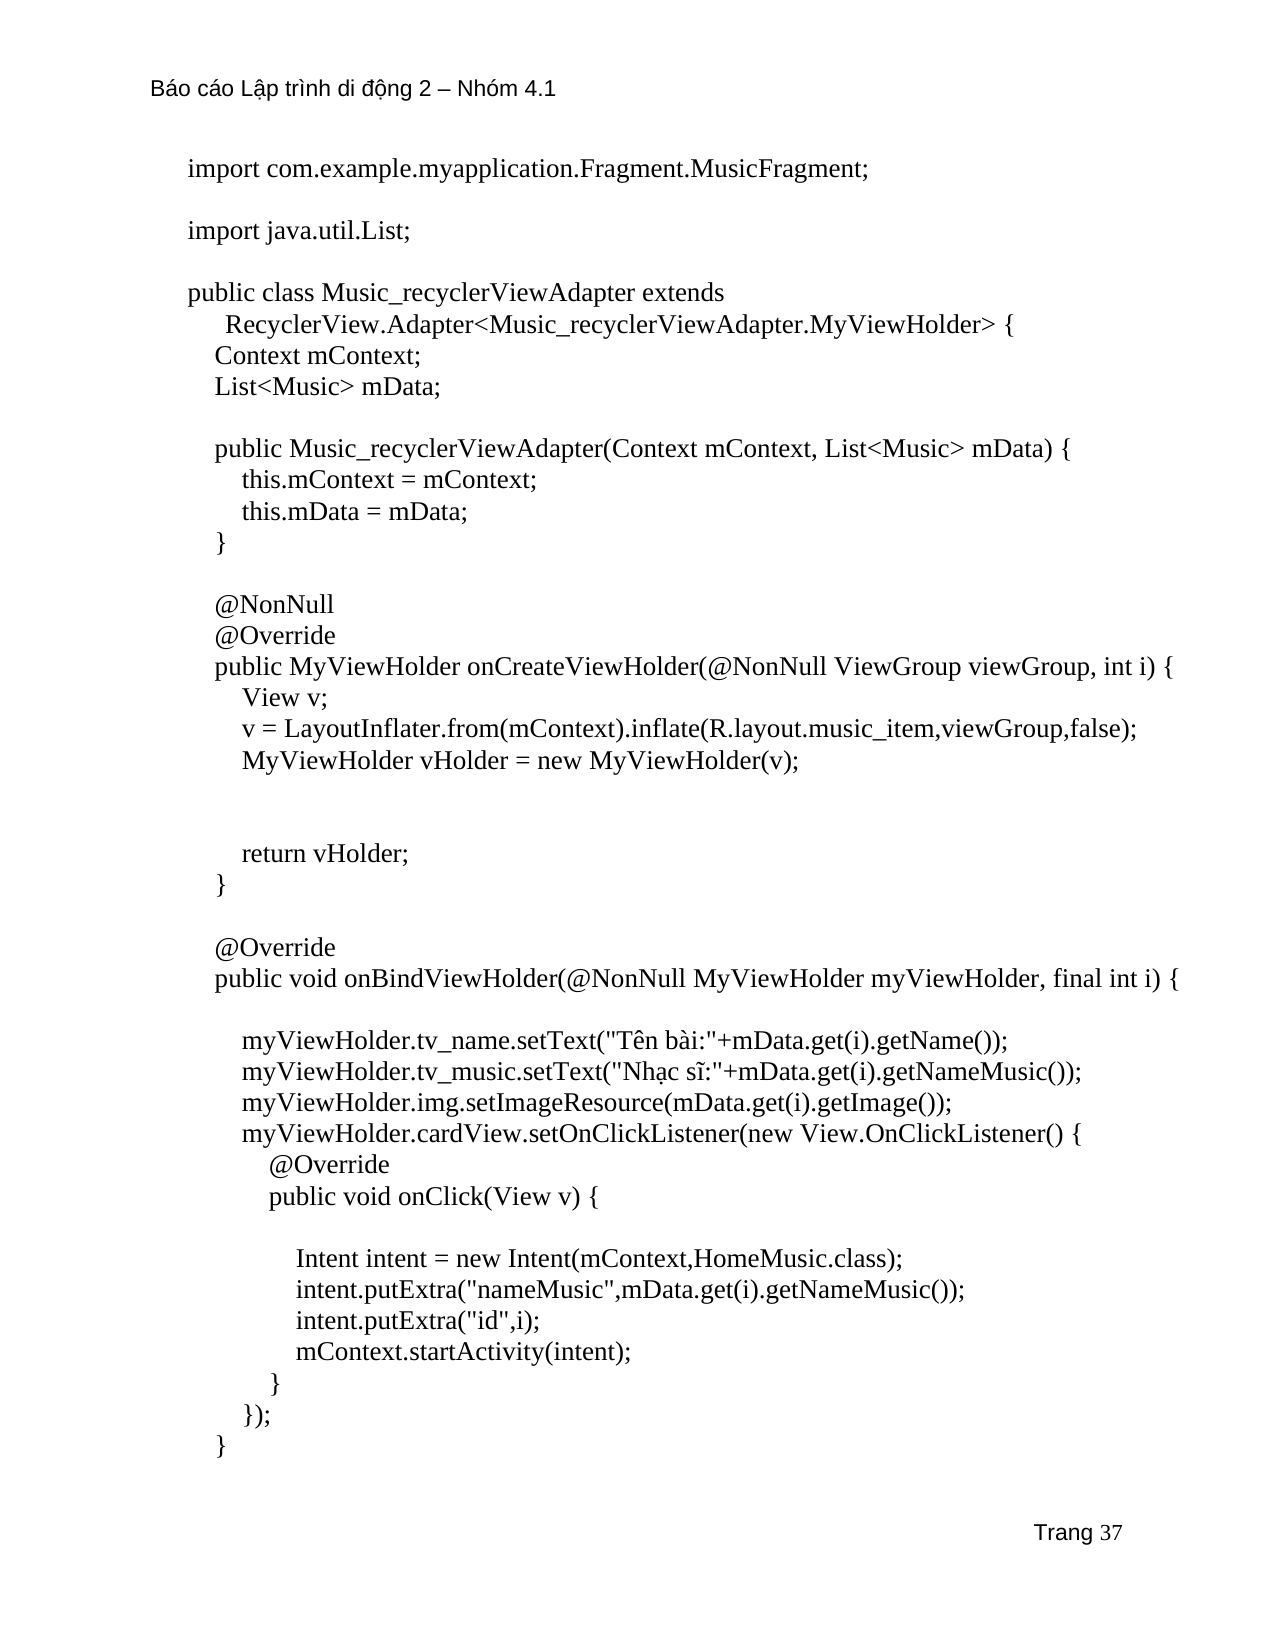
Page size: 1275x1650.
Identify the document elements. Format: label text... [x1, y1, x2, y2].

list this.mContext = mContext; [187, 463, 1187, 494]
list @NonNull [187, 588, 1187, 619]
list public Music_recyclerViewAdapter(Context mContext, List<Music> mData) { [187, 432, 1187, 463]
list } [187, 1367, 1187, 1398]
list } [187, 1429, 1187, 1460]
list public class Music_recyclerViewAdapter extends RecyclerView.Adapter<Music_recyclerViewAdapter.MyViewHolder> { [187, 277, 1187, 339]
list this.mData = mData; [187, 494, 1187, 526]
list mContext.startActivity(intent); [187, 1336, 1187, 1367]
list import com.example.myapplication.Fragment.MusicFragment; [187, 152, 1187, 183]
list intent.putExtra("nameMusic",mData.get(i).getNameMusic()); [187, 1273, 1187, 1304]
list @Override [187, 619, 1187, 650]
list myViewHolder.cardView.setOnClickListener(new View.OnClickListener() { [187, 1117, 1187, 1149]
list myViewHolder.tv_name.setText("Tên bài:"+mData.get(i).getName()); [187, 1024, 1187, 1055]
list @Override [187, 1149, 1187, 1180]
list myViewHolder.tv_music.setText("Nhạc sĩ:"+mData.get(i).getNameMusic()); [187, 1055, 1187, 1086]
list myViewHolder.img.setImageResource(mData.get(i).getImage()); [187, 1086, 1187, 1117]
list return vHolder; [187, 837, 1187, 868]
list intent.putExtra("id",i); [187, 1304, 1187, 1336]
list public void onBindViewHolder(@NonNull MyViewHolder myViewHolder, final int i) { [187, 962, 1187, 993]
list @Override [187, 931, 1187, 962]
list public void onClick(View v) { [187, 1180, 1187, 1211]
list } [187, 526, 1187, 557]
list v = LayoutInflater.from(mContext).inflate(R.layout.music_item,viewGroup,false); [187, 713, 1187, 744]
list Context mContext; [187, 339, 1187, 370]
list public MyViewHolder onCreateViewHolder(@NonNull ViewGroup viewGroup, int i) { [187, 650, 1187, 681]
list Intent intent = new Intent(mContext,HomeMusic.class); [187, 1242, 1187, 1273]
list } [187, 868, 1187, 899]
list import java.util.List; [187, 214, 1187, 245]
list View v; [187, 681, 1187, 713]
list }); [187, 1398, 1187, 1429]
list List<Music> mData; [187, 370, 1187, 401]
list MyViewHolder vHolder = new MyViewHolder(v); [187, 744, 1187, 775]
